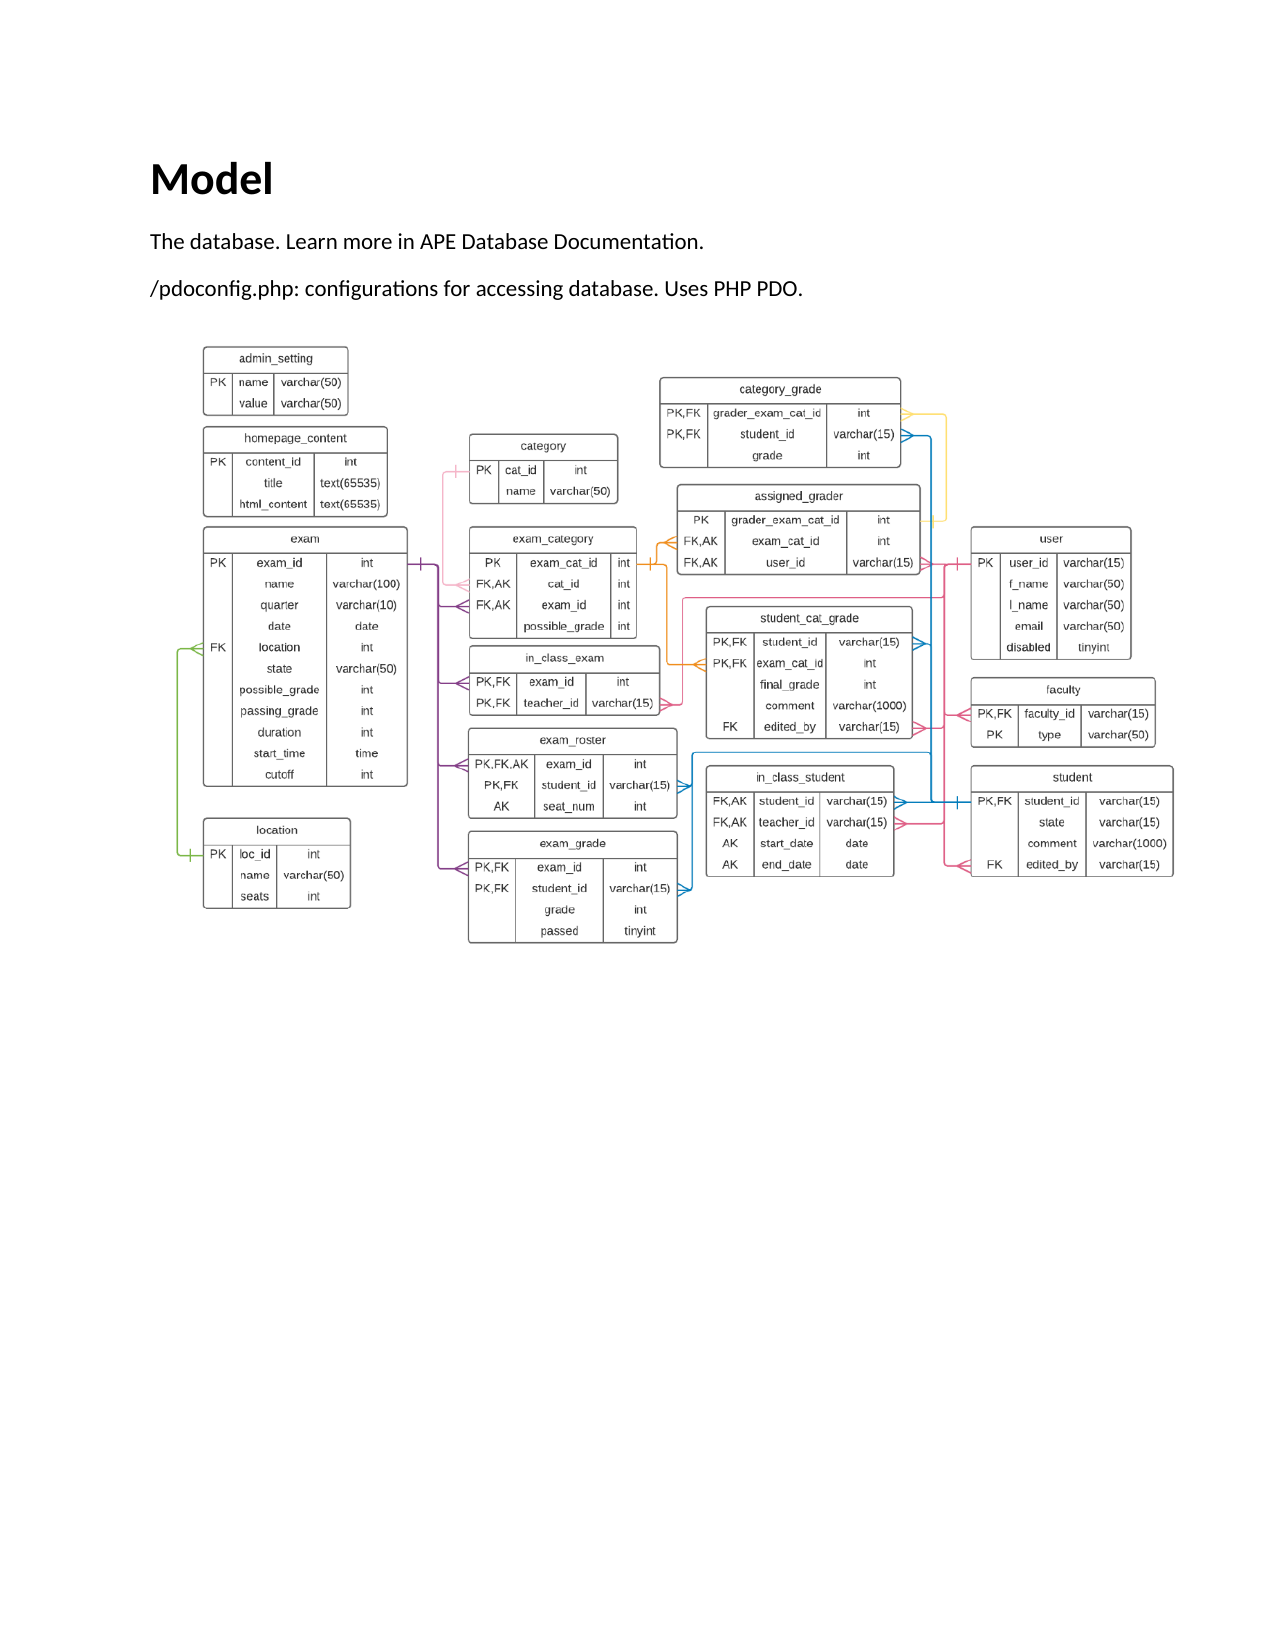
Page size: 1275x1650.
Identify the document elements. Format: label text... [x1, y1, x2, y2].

text The database. Learn more in APE Database Documentation. [150, 227, 1125, 255]
text /pdoconfig.php: configurations for accessing database. Uses PHP PDO. [150, 274, 1125, 302]
subtitle Model [150, 150, 1125, 206]
picture [150, 320, 1200, 969]
